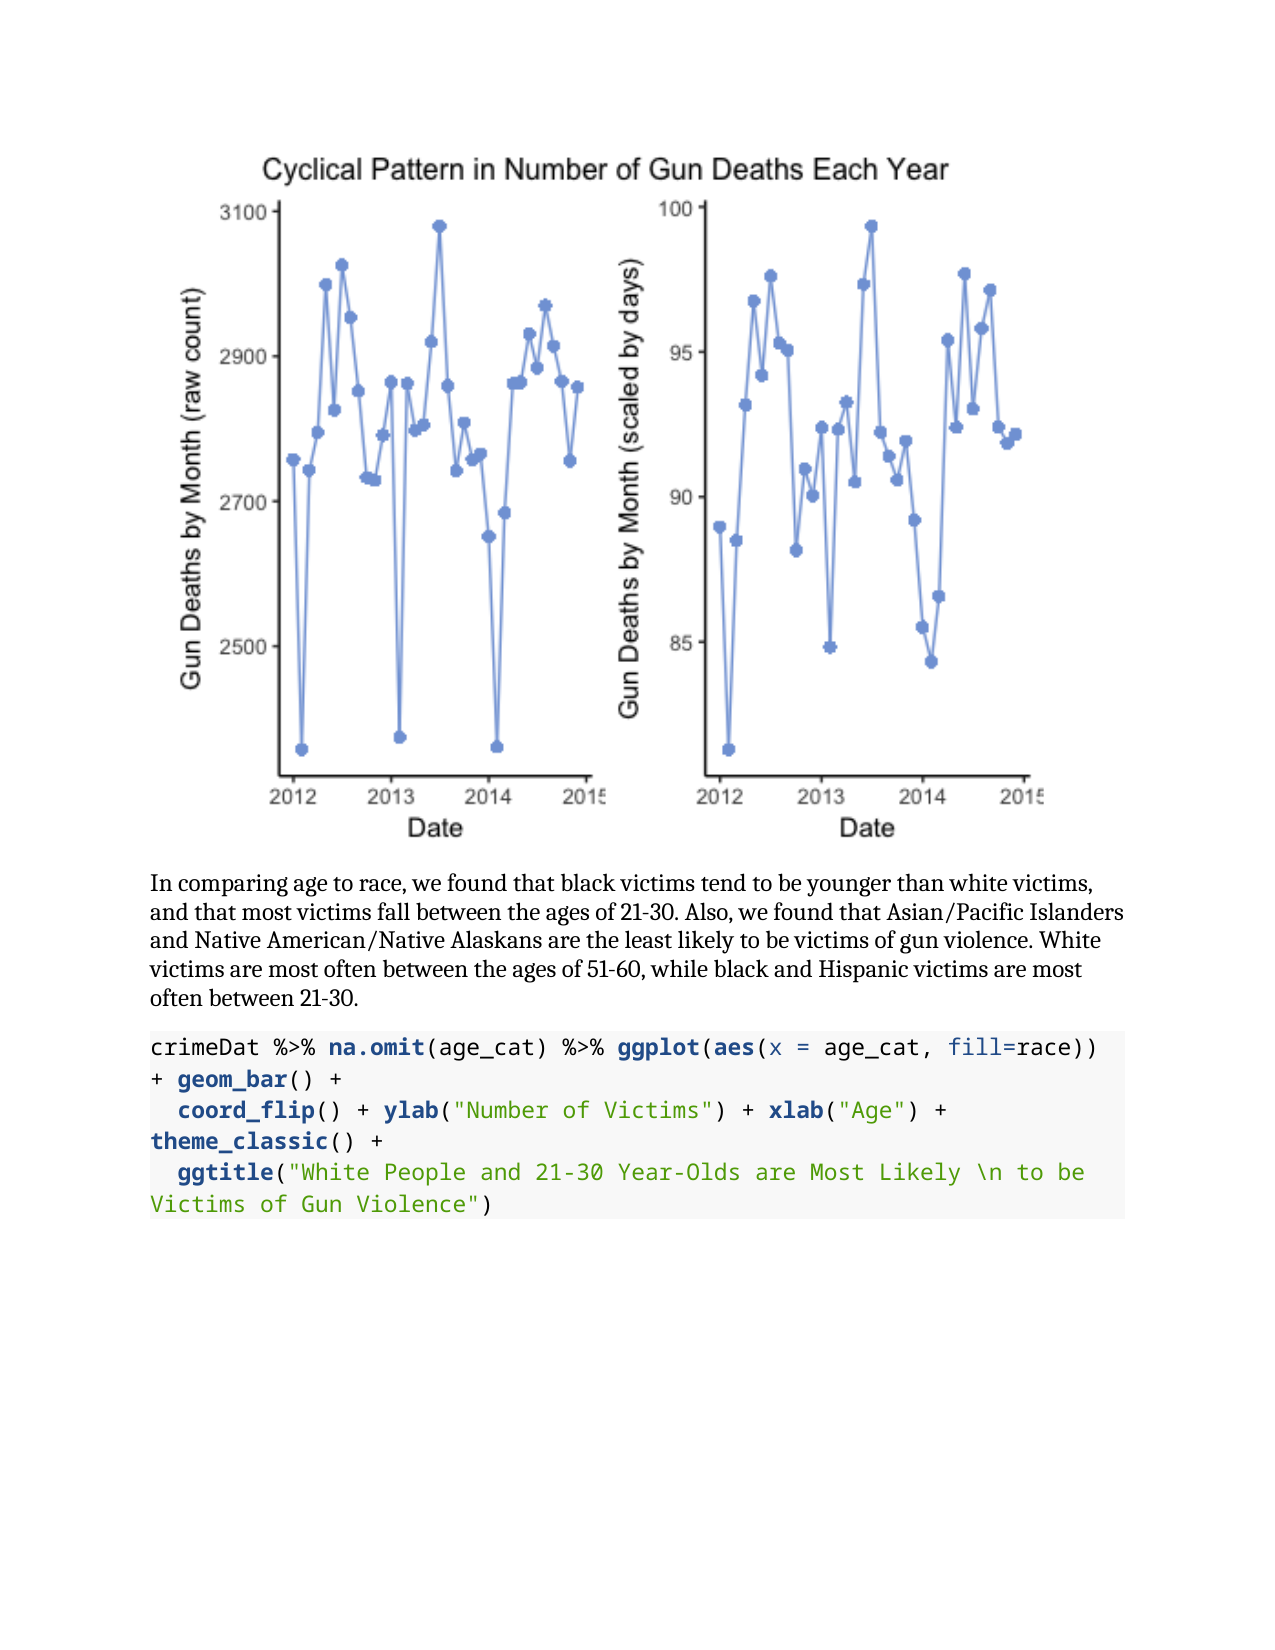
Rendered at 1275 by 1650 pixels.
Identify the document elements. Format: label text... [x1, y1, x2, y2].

picture [168, 150, 1044, 850]
text In comparing age to race, we found that black victims tend to be younger than white victims, and that most victims fall between the ages of 21-30. Also, we found that Asian/Pacific Islanders and Native American/Native Alaskans are the least likely to be victims of gun violence. White victims are most often between the ages of 51-60, while black and Hispanic victims are most often between 21-30. [150, 869, 1125, 1012]
text crimeDat %>% na.omit(age_cat) %>% ggplot(aes(x = age_cat, fill=race)) + geom_bar() + coord_flip() + ylab("Number of Victims") + xlab("Age") + theme_classic() + ggtitle("White People and 21-30 Year-Olds are Most Likely \n to be Victims of Gun Violence") [150, 1031, 1125, 1219]
